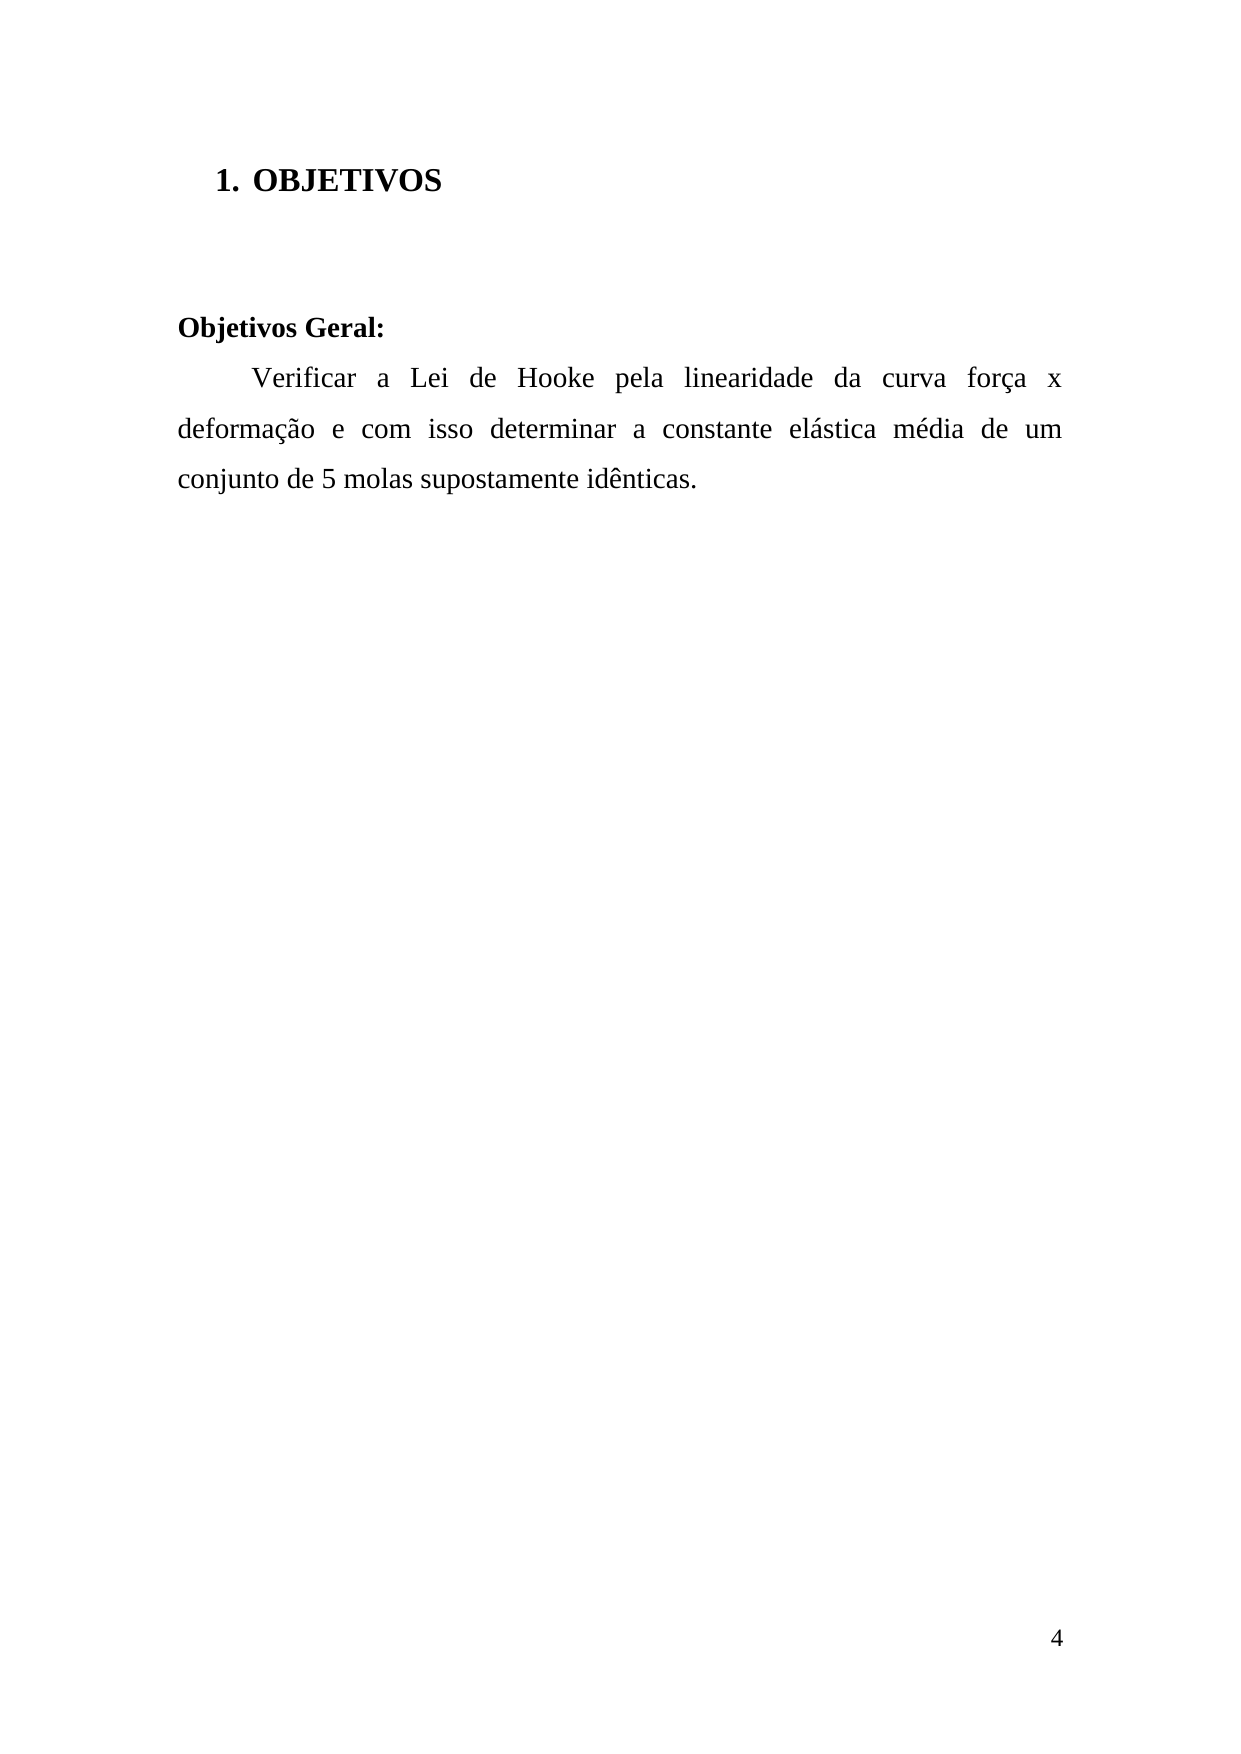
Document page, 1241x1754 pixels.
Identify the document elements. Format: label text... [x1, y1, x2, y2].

text Verificar a Lei de Hooke pela linearidade da curva força x deformação e com isso determinar a constante elástica média de um conjunto de 5 molas supostamente idênticas. [177, 360, 1063, 494]
text Objetivos Geral: [177, 310, 1063, 344]
text Objetivos [215, 160, 1063, 198]
